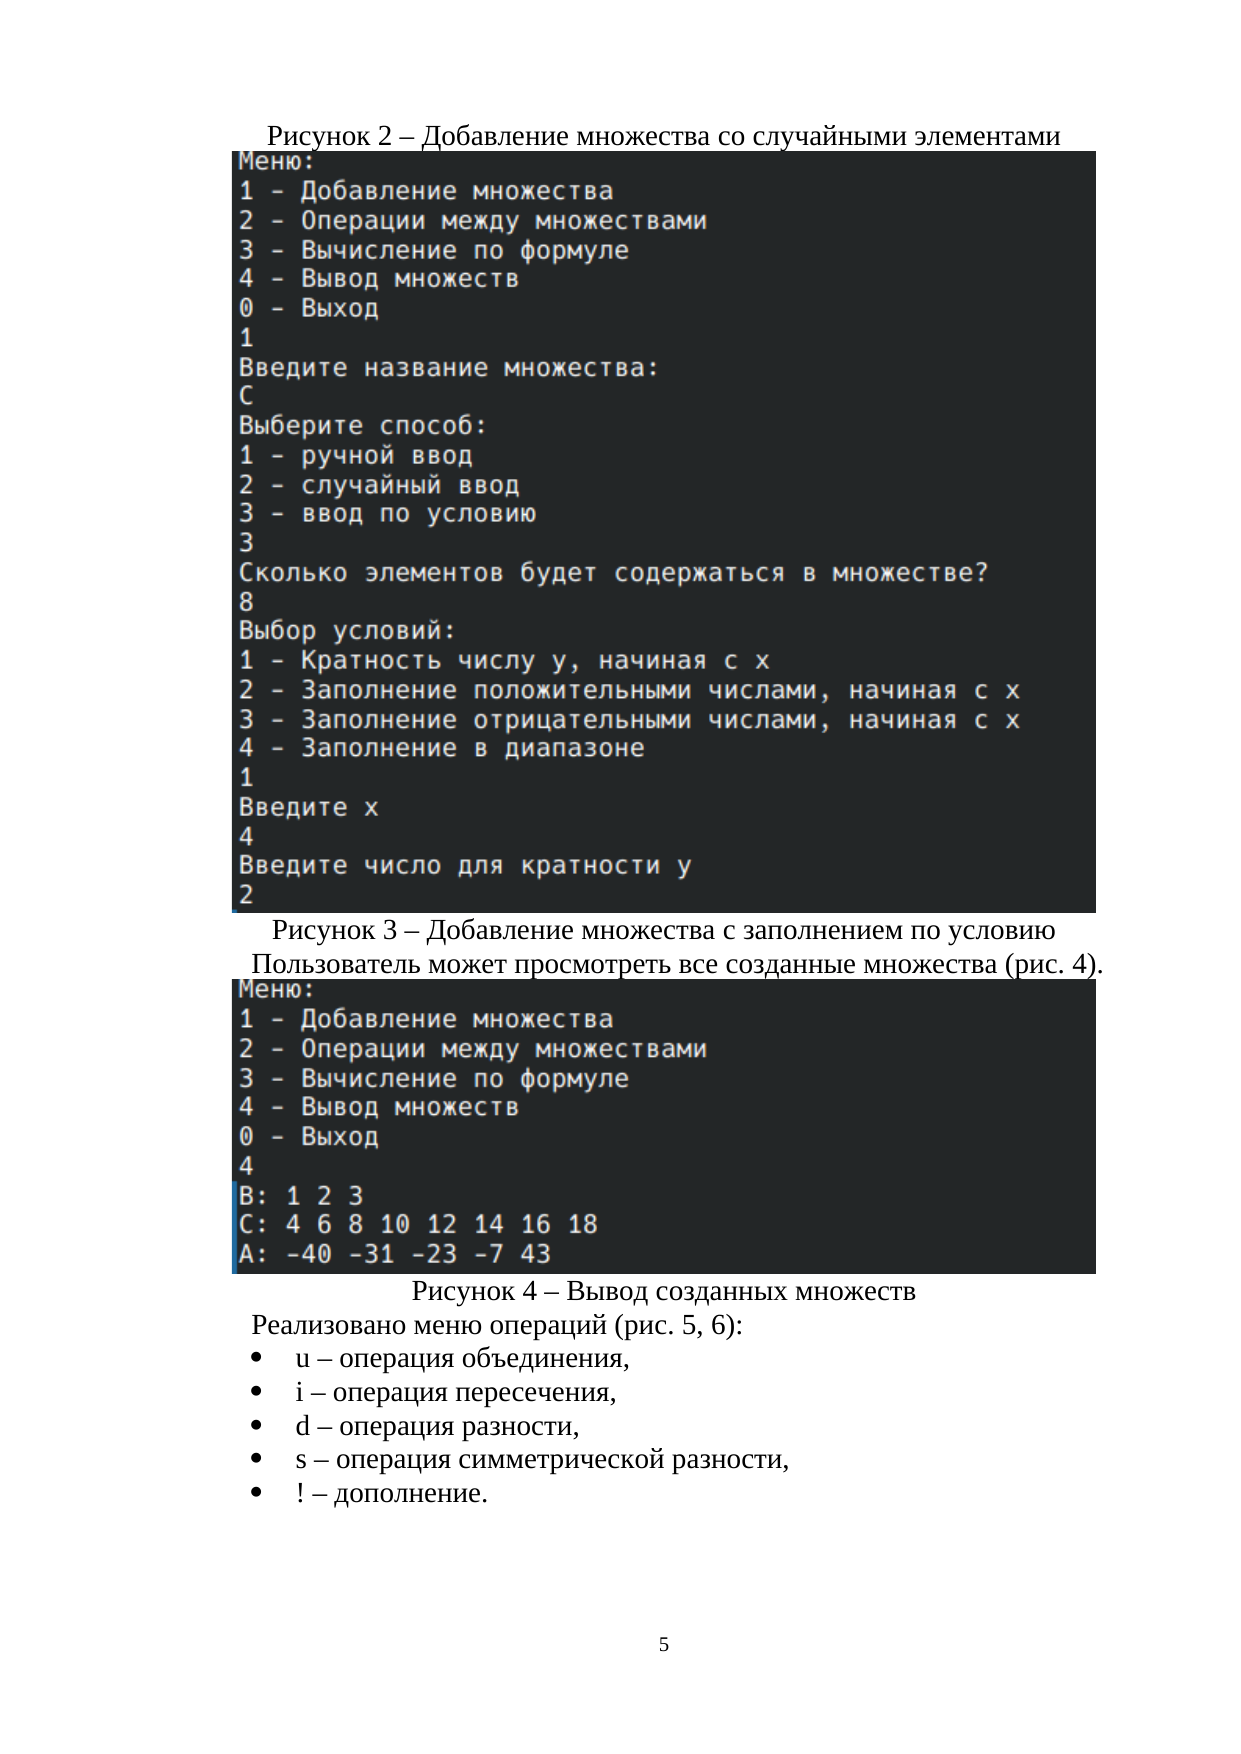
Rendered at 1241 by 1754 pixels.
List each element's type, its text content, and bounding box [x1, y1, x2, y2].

text Рисунок 3 – Добавление множества с заполнением по условию [177, 912, 1151, 946]
picture [231, 151, 1096, 913]
text Рисунок 4 – Вывод созданных множеств [177, 1273, 1151, 1307]
text Пользователь может просмотреть все созданные множества (рис. 4). [177, 946, 1151, 979]
list i – операция пересечения, [251, 1374, 1151, 1408]
list ! – дополнение. [251, 1475, 1151, 1509]
picture [231, 979, 1096, 1274]
list d – операция разности, [251, 1408, 1151, 1441]
list s – операция симметрической разности, [251, 1441, 1151, 1475]
list u – операция объединения, [251, 1341, 1151, 1374]
text Реализовано меню операций (рис. 5, 6): [177, 1307, 1151, 1341]
text Рисунок 2 – Добавление множества со случайными элементами [177, 118, 1151, 152]
